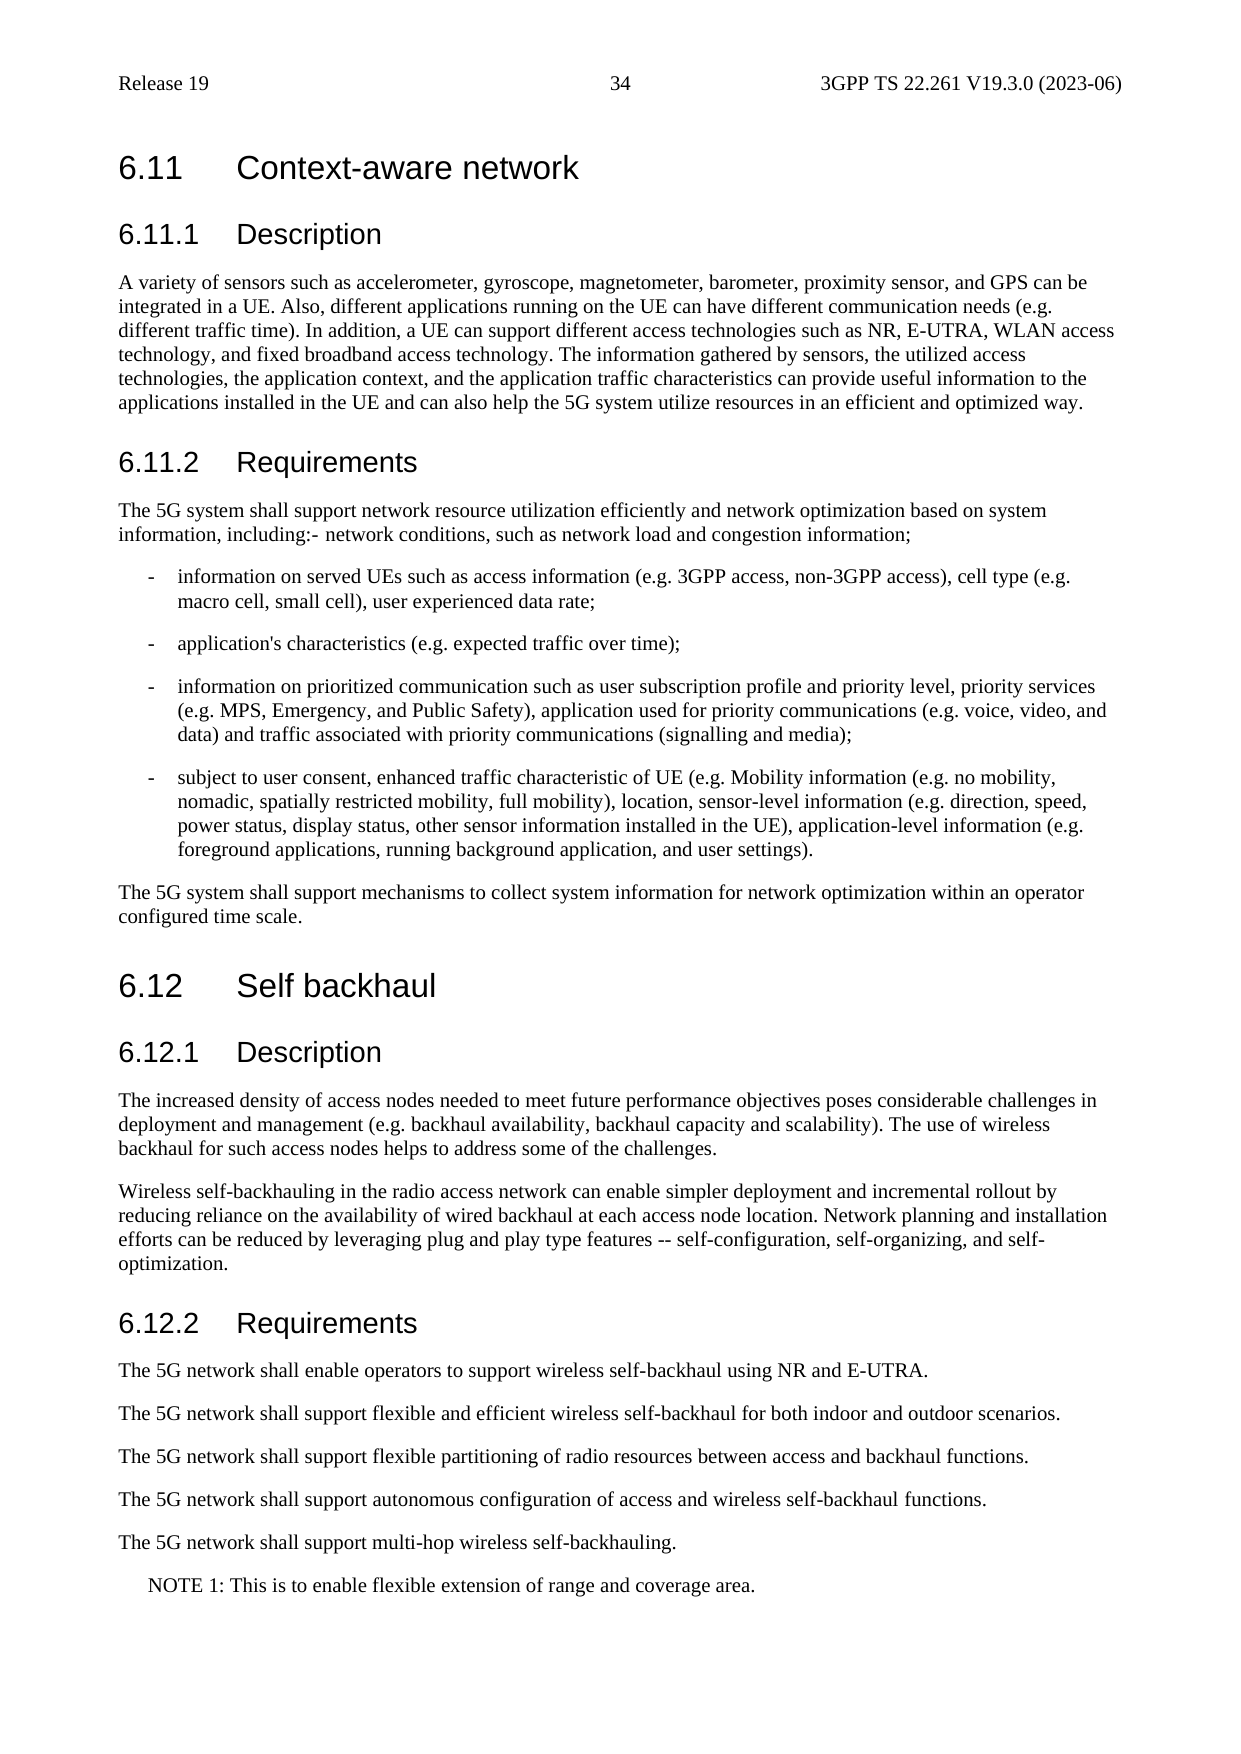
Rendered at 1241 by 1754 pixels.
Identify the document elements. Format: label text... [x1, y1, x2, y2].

text The 5G network shall support flexible and efficient wireless self-backhaul for both indoor and outdoor scenarios. [118, 1401, 1122, 1425]
subtitle 6.12.1 Description [118, 1035, 1122, 1069]
subtitle 6.11.2 Requirements [118, 445, 1122, 479]
text - application's characteristics (e.g. expected traffic over time); [148, 631, 1122, 655]
text - information on served UEs such as access information (e.g. 3GPP access, non-3GPP access), cell type (e.g. macro cell, small cell), user experienced data rate; [148, 564, 1122, 613]
text The 5G network shall support multi-hop wireless self-backhauling. [118, 1530, 1122, 1554]
subtitle 6.11.1 Description [118, 217, 1122, 251]
text The 5G network shall enable operators to support wireless self-backhaul using NR and E-UTRA. [118, 1358, 1122, 1382]
text - information on prioritized communication such as user subscription profile and priority level, priority services (e.g. MPS, Emergency, and Public Safety), application used for priority communications (e.g. voice, video, and data) and traffic associated with priority communications (signalling and media); [148, 674, 1122, 746]
text A variety of sensors such as accelerometer, gyroscope, magnetometer, barometer, proximity sensor, and GPS can be integrated in a UE. Also, different applications running on the UE can have different communication needs (e.g. different traffic time). In addition, a UE can support different access technologies such as NR, E-UTRA, WLAN access technology, and fixed broadband access technology. The information gathered by sensors, the utilized access technologies, the application context, and the application traffic characteristics can provide useful information to the applications installed in the UE and can also help the 5G system utilize resources in an efficient and optimized way. [118, 270, 1122, 414]
text The 5G system shall support network resource utilization efficiently and network optimization based on system information, including:- network conditions, such as network load and congestion information; [118, 498, 1122, 546]
text NOTE 1: This is to enable flexible extension of range and coverage area. [148, 1572, 1122, 1597]
text The increased density of access nodes needed to meet future performance objectives poses considerable challenges in deployment and management (e.g. backhaul availability, backhaul capacity and scalability). The use of wireless backhaul for such access nodes helps to address some of the challenges. [118, 1088, 1122, 1160]
text - subject to user consent, enhanced traffic characteristic of UE (e.g. Mobility information (e.g. no mobility, nomadic, spatially restricted mobility, full mobility), location, sensor-level information (e.g. direction, speed, power status, display status, other sensor information installed in the UE), application-level information (e.g. foreground applications, running background application, and user settings). [148, 765, 1122, 861]
subtitle 6.12 Self backhaul [118, 966, 1122, 1004]
text The 5G system shall support mechanisms to collect system information for network optimization within an operator configured time scale. [118, 880, 1122, 928]
subtitle 6.12.2 Requirements [118, 1306, 1122, 1340]
subtitle 6.11 Context-aware network [118, 148, 1122, 186]
text The 5G network shall support autonomous configuration of access and wireless self-backhaul functions. [118, 1487, 1122, 1511]
text Wireless self-backhauling in the radio access network can enable simpler deployment and incremental rollout by reducing reliance on the availability of wired backhaul at each access node location. Network planning and installation efforts can be reduced by leveraging plug and play type features -- self-configuration, self-organizing, and self-optimization. [118, 1179, 1122, 1275]
text The 5G network shall support flexible partitioning of radio resources between access and backhaul functions. [118, 1444, 1122, 1468]
